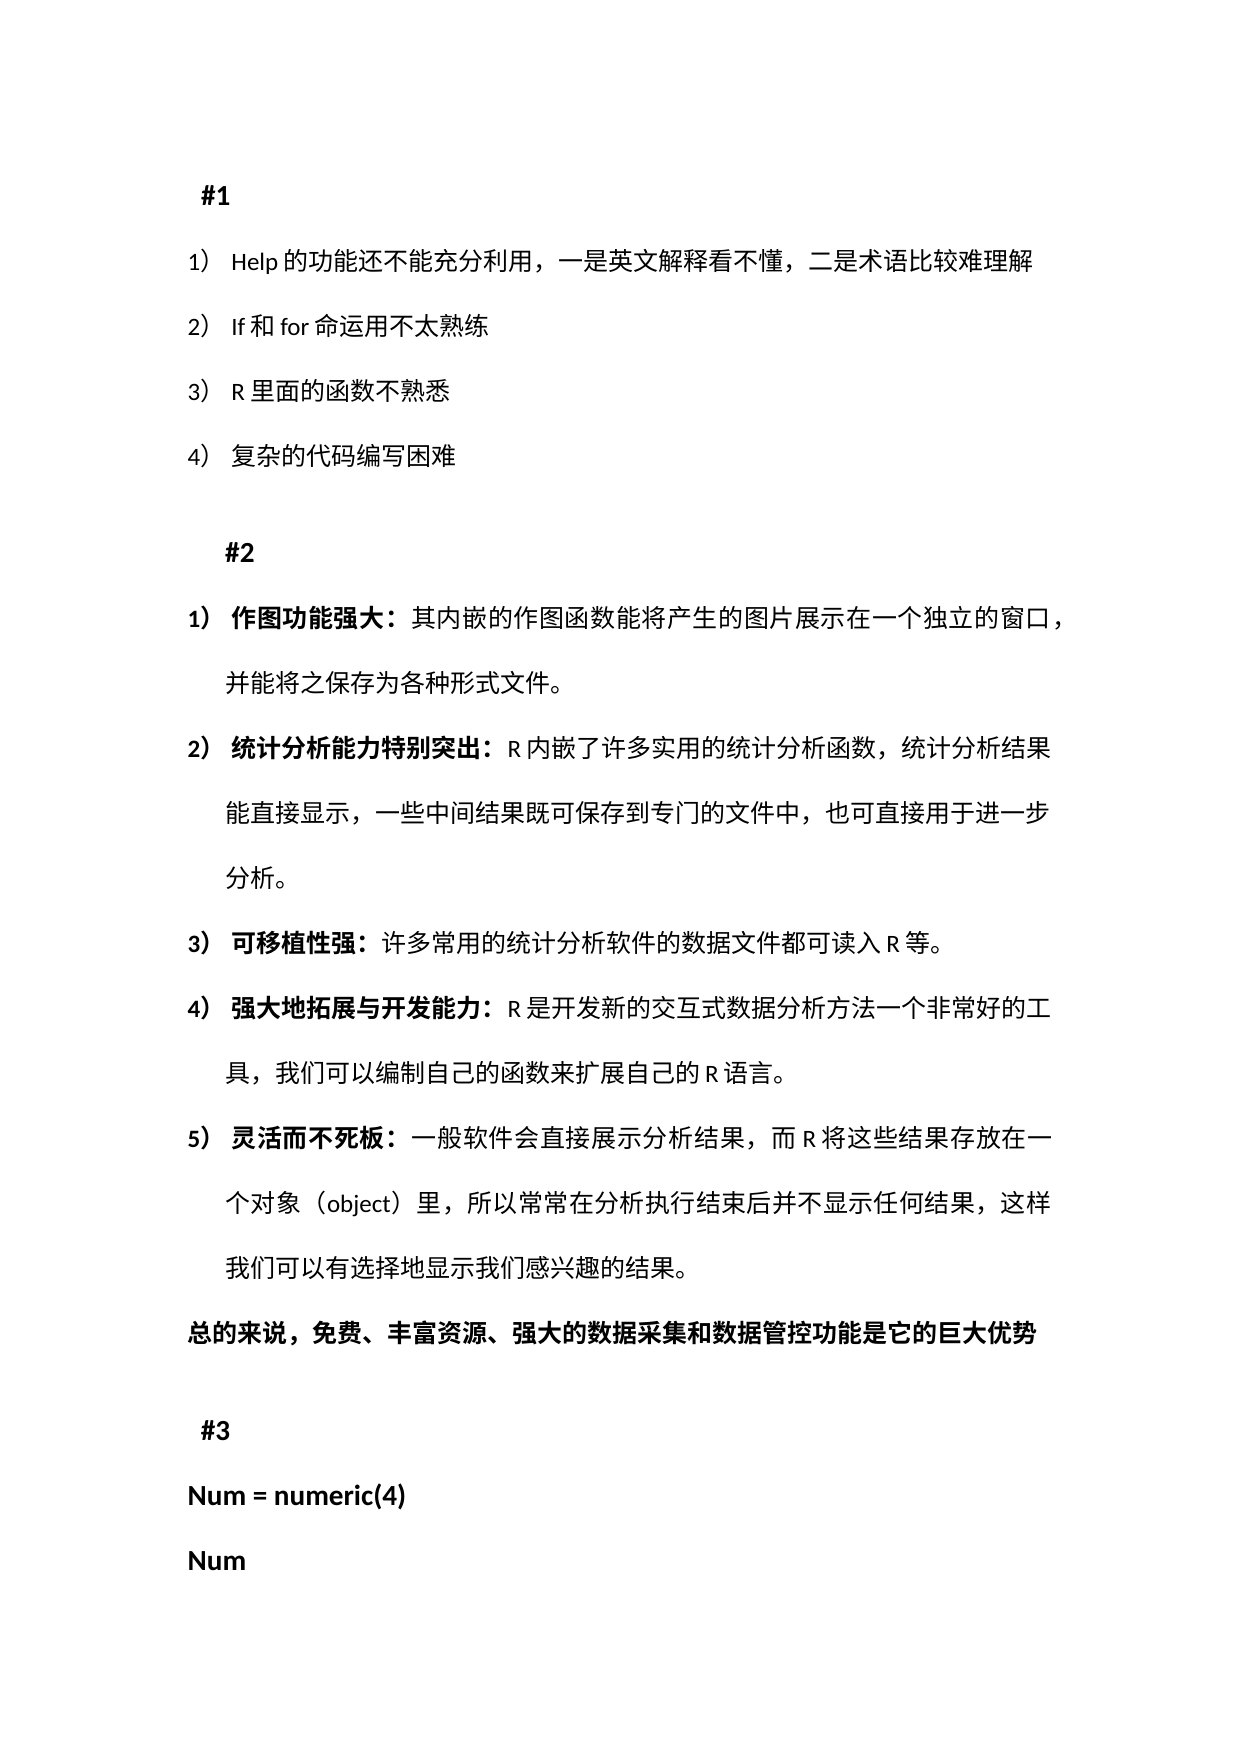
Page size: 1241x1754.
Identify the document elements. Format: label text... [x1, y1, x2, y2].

text #1 [187, 162, 1053, 227]
list 作图功能强大：其内嵌的作图函数能将产生的图片展示在一个独立的窗口，并能将之保存为各种形式文件。 [187, 584, 1053, 714]
text #2 [225, 519, 1053, 584]
list 灵活而不死板：一般软件会直接展示分析结果，而R将这些结果存放在一个对象（object）里，所以常常在分析执行结束后并不显示任何结果，这样我们可以有选择地显示我们感兴趣的结果。 [187, 1104, 1053, 1299]
list 统计分析能力特别突出：R内嵌了许多实用的统计分析函数，统计分析结果能直接显示，一些中间结果既可保存到专门的文件中，也可直接用于进一步分析。 [187, 714, 1053, 909]
list 强大地拓展与开发能力：R是开发新的交互式数据分析方法一个非常好的工具，我们可以编制自己的函数来扩展自己的R语言。 [187, 974, 1053, 1104]
text Num = numeric(4) [187, 1462, 1053, 1527]
list Help的功能还不能充分利用，一是英文解释看不懂，二是术语比较难理解 [187, 227, 1053, 292]
text #3 [187, 1397, 1053, 1462]
list 可移植性强：许多常用的统计分析软件的数据文件都可读入R等。 [187, 909, 1053, 974]
text 总的来说，免费、丰富资源、强大的数据采集和数据管控功能是它的巨大优势 [187, 1299, 1053, 1364]
list 复杂的代码编写困难 [187, 422, 1053, 487]
list R里面的函数不熟悉 [187, 357, 1053, 422]
text Num [187, 1527, 1053, 1592]
list If和for命运用不太熟练 [187, 292, 1053, 357]
